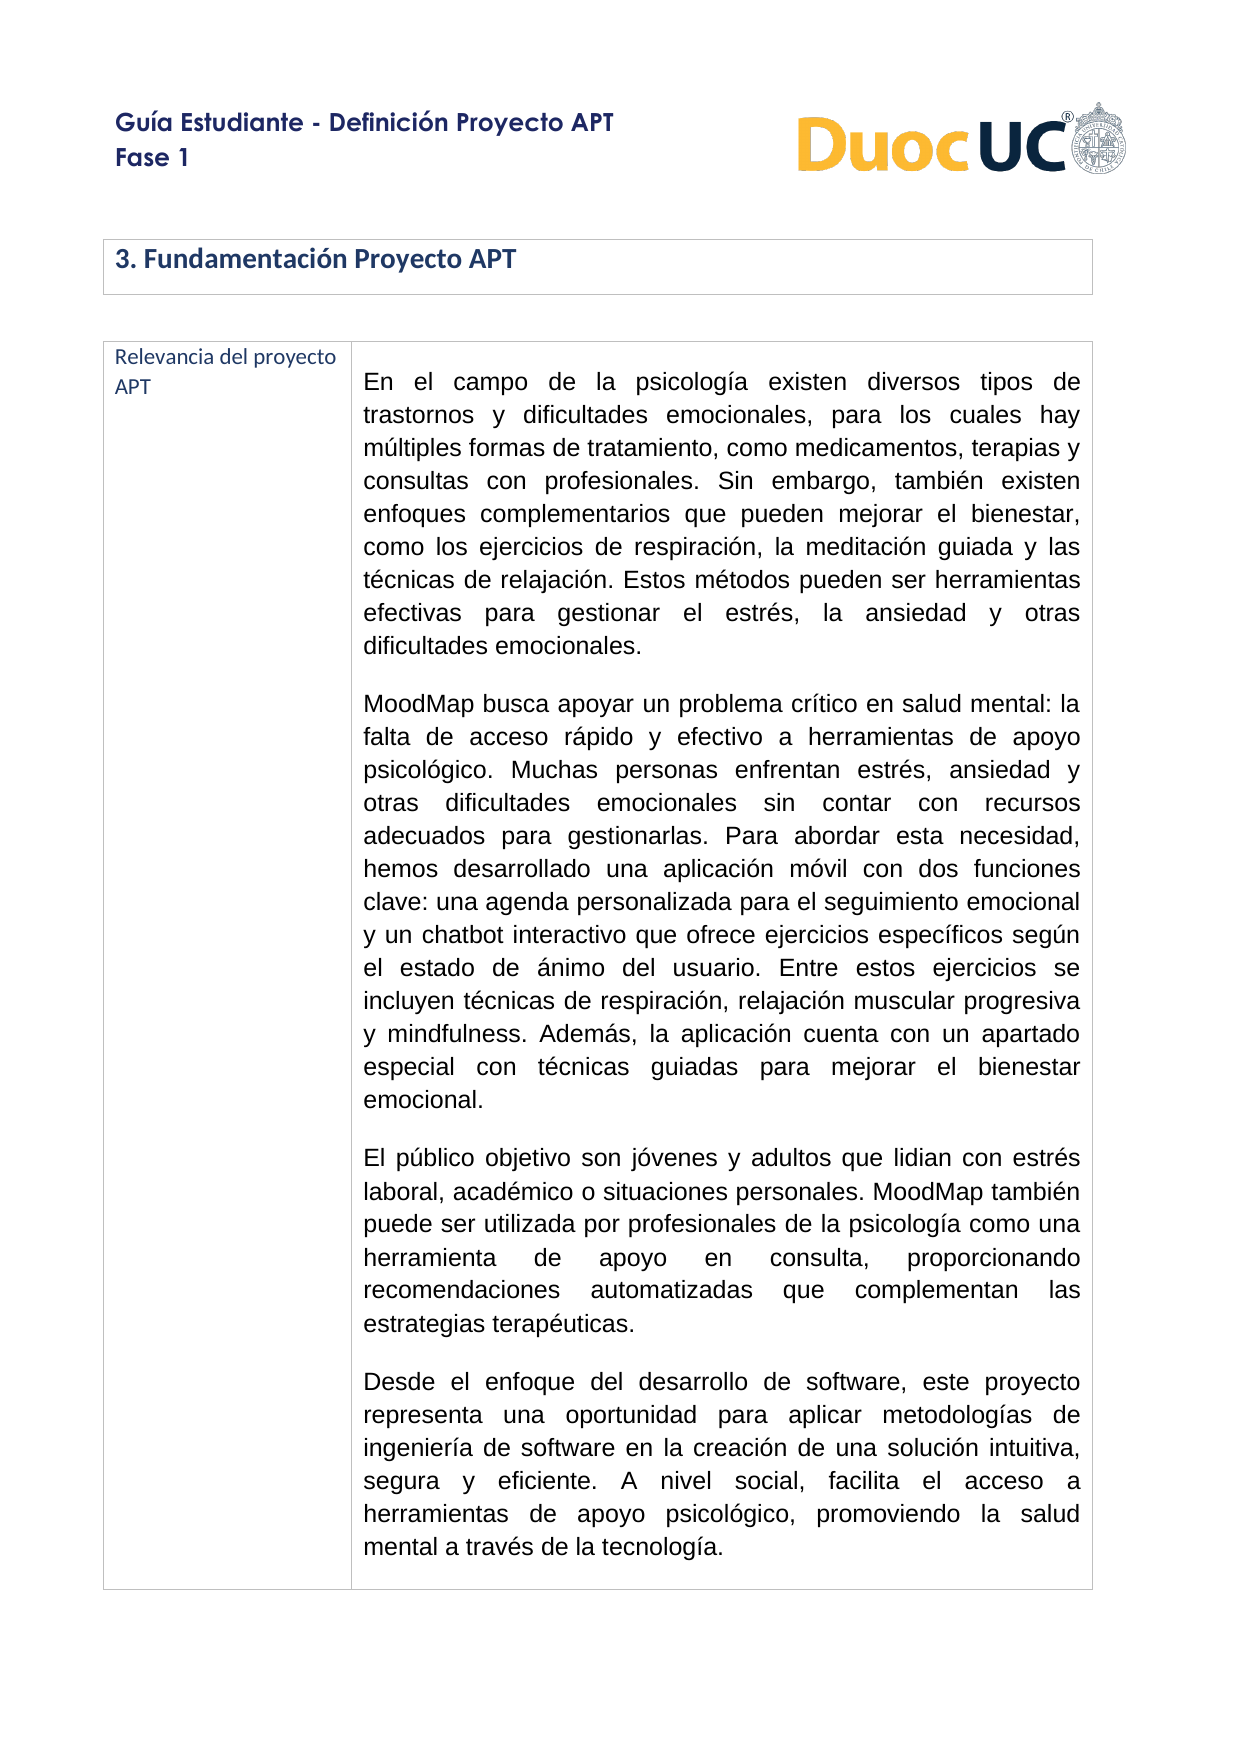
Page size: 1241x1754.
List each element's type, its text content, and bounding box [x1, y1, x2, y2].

picture [798, 102, 1126, 174]
table_header 3. Fundamentación Proyecto APT [104, 240, 1092, 294]
table_header Relevancia del proyecto APT [104, 342, 351, 1589]
